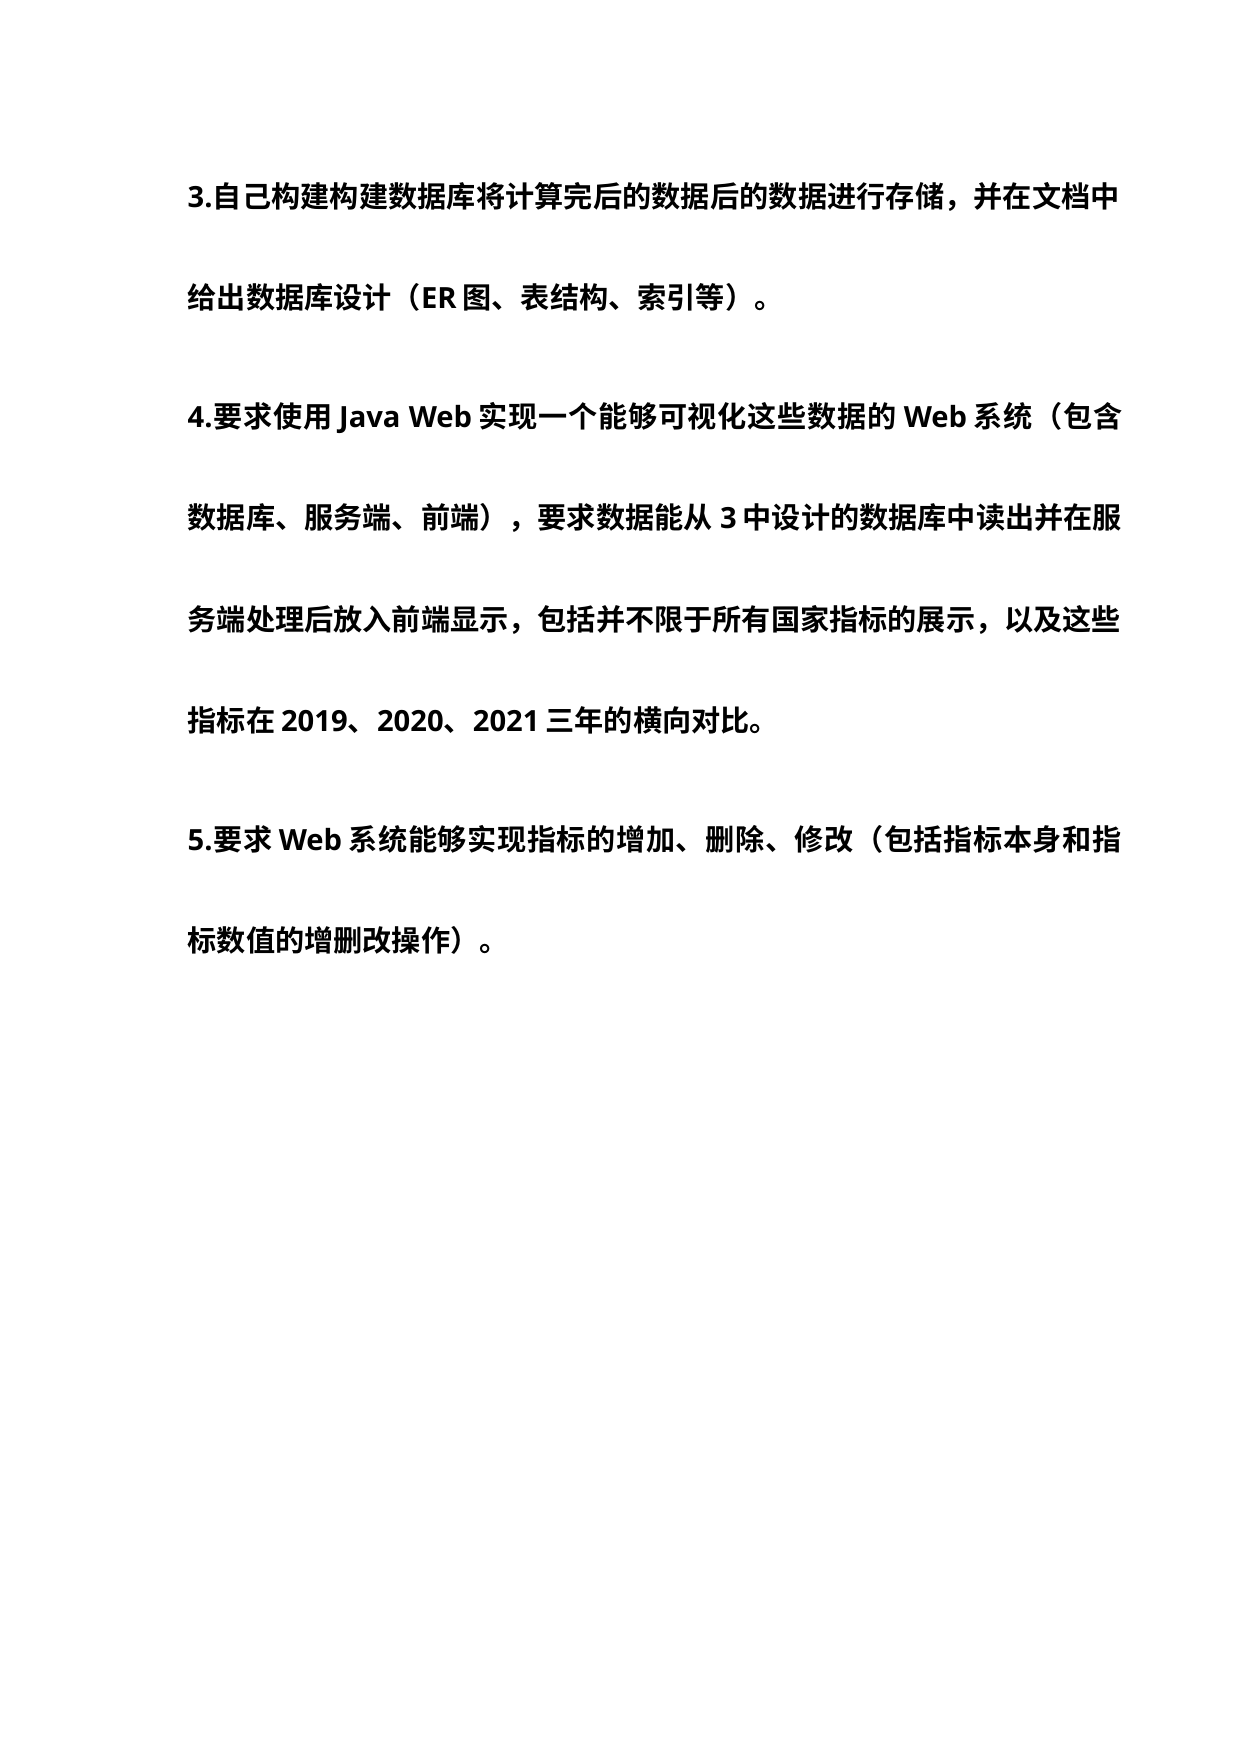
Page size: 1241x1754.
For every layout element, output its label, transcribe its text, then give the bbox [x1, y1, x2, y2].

subtitle 3.自己构建构建数据库将计算完后的数据后的数据进行存储，并在文档中给出数据库设计（ER图、表结构、索引等）。 [187, 162, 1123, 328]
subtitle 5.要求Web系统能够实现指标的增加、删除、修改（包括指标本身和指标数值的增删改操作）。 [187, 805, 1123, 971]
subtitle 4.要求使用Java Web实现一个能够可视化这些数据的Web系统（包含数据库、服务端、前端），要求数据能从3中设计的数据库中读出并在服务端处理后放入前端显示，包括并不限于所有国家指标的展示，以及这些指标在2019、2020、2021三年的横向对比。 [187, 382, 1123, 751]
